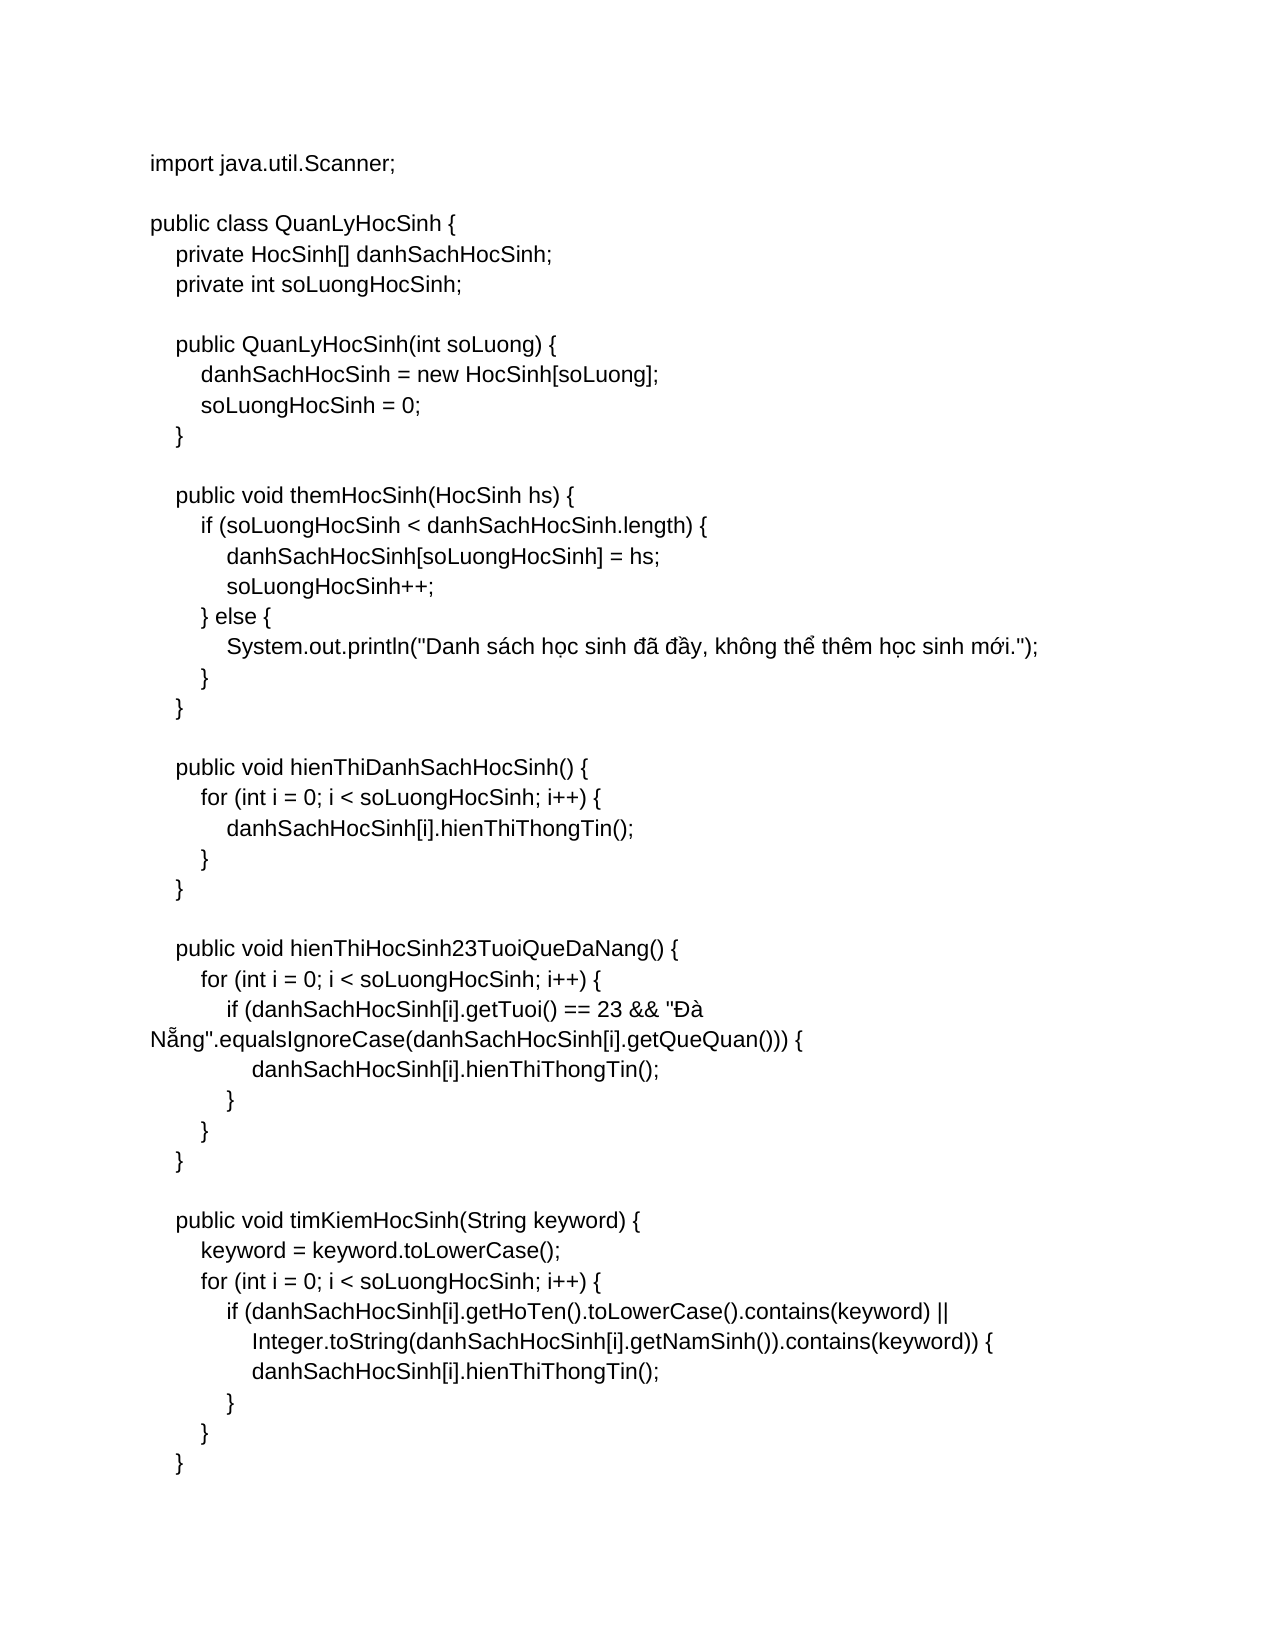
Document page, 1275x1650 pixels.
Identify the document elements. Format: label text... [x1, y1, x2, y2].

text soLuongHocSinh = 0; [150, 392, 1125, 418]
text danhSachHocSinh[i].hienThiThongTin(); [150, 1056, 1125, 1083]
text if (soLuongHocSinh < danhSachHocSinh.length) { [150, 512, 1125, 539]
text private HocSinh[] danhSachHocSinh; [150, 241, 1125, 267]
text public void themHocSinh(HocSinh hs) { [150, 482, 1125, 509]
text } [150, 1388, 1125, 1415]
text if (danhSachHocSinh[i].getTuoi() == 23 && "Đà Nẵng".equalsIgnoreCase(danhSachHocSinh[i].getQueQuan())) { [150, 996, 1125, 1052]
text } [150, 875, 1125, 901]
text private int soLuongHocSinh; [150, 271, 1125, 297]
text for (int i = 0; i < soLuongHocSinh; i++) { [150, 784, 1125, 811]
text public void hienThiHocSinh23TuoiQueDaNang() { [150, 935, 1125, 962]
text } [150, 663, 1125, 690]
text } [150, 422, 1125, 448]
text } else { [150, 603, 1125, 629]
text danhSachHocSinh[soLuongHocSinh] = hs; [150, 543, 1125, 569]
text keyword = keyword.toLowerCase(); [150, 1237, 1125, 1264]
text } [150, 1147, 1125, 1173]
text public QuanLyHocSinh(int soLuong) { [150, 331, 1125, 358]
text } [150, 1449, 1125, 1475]
text } [150, 694, 1125, 720]
text } [150, 845, 1125, 871]
text danhSachHocSinh[i].hienThiThongTin(); [150, 1358, 1125, 1385]
text for (int i = 0; i < soLuongHocSinh; i++) { [150, 966, 1125, 992]
text danhSachHocSinh[i].hienThiThongTin(); [150, 814, 1125, 841]
text soLuongHocSinh++; [150, 573, 1125, 599]
text } [150, 1419, 1125, 1445]
text import java.util.Scanner; [150, 150, 1125, 176]
text System.out.println("Danh sách học sinh đã đầy, không thể thêm học sinh mới."); [150, 633, 1125, 660]
text } [150, 1117, 1125, 1143]
text Integer.toString(danhSachHocSinh[i].getNamSinh()).contains(keyword)) { [150, 1328, 1125, 1354]
text public void hienThiDanhSachHocSinh() { [150, 754, 1125, 781]
text public class QuanLyHocSinh { [150, 210, 1125, 237]
text if (danhSachHocSinh[i].getHoTen().toLowerCase().contains(keyword) || [150, 1298, 1125, 1324]
text } [150, 1086, 1125, 1113]
text public void timKiemHocSinh(String keyword) { [150, 1207, 1125, 1234]
text for (int i = 0; i < soLuongHocSinh; i++) { [150, 1268, 1125, 1294]
text danhSachHocSinh = new HocSinh[soLuong]; [150, 361, 1125, 388]
